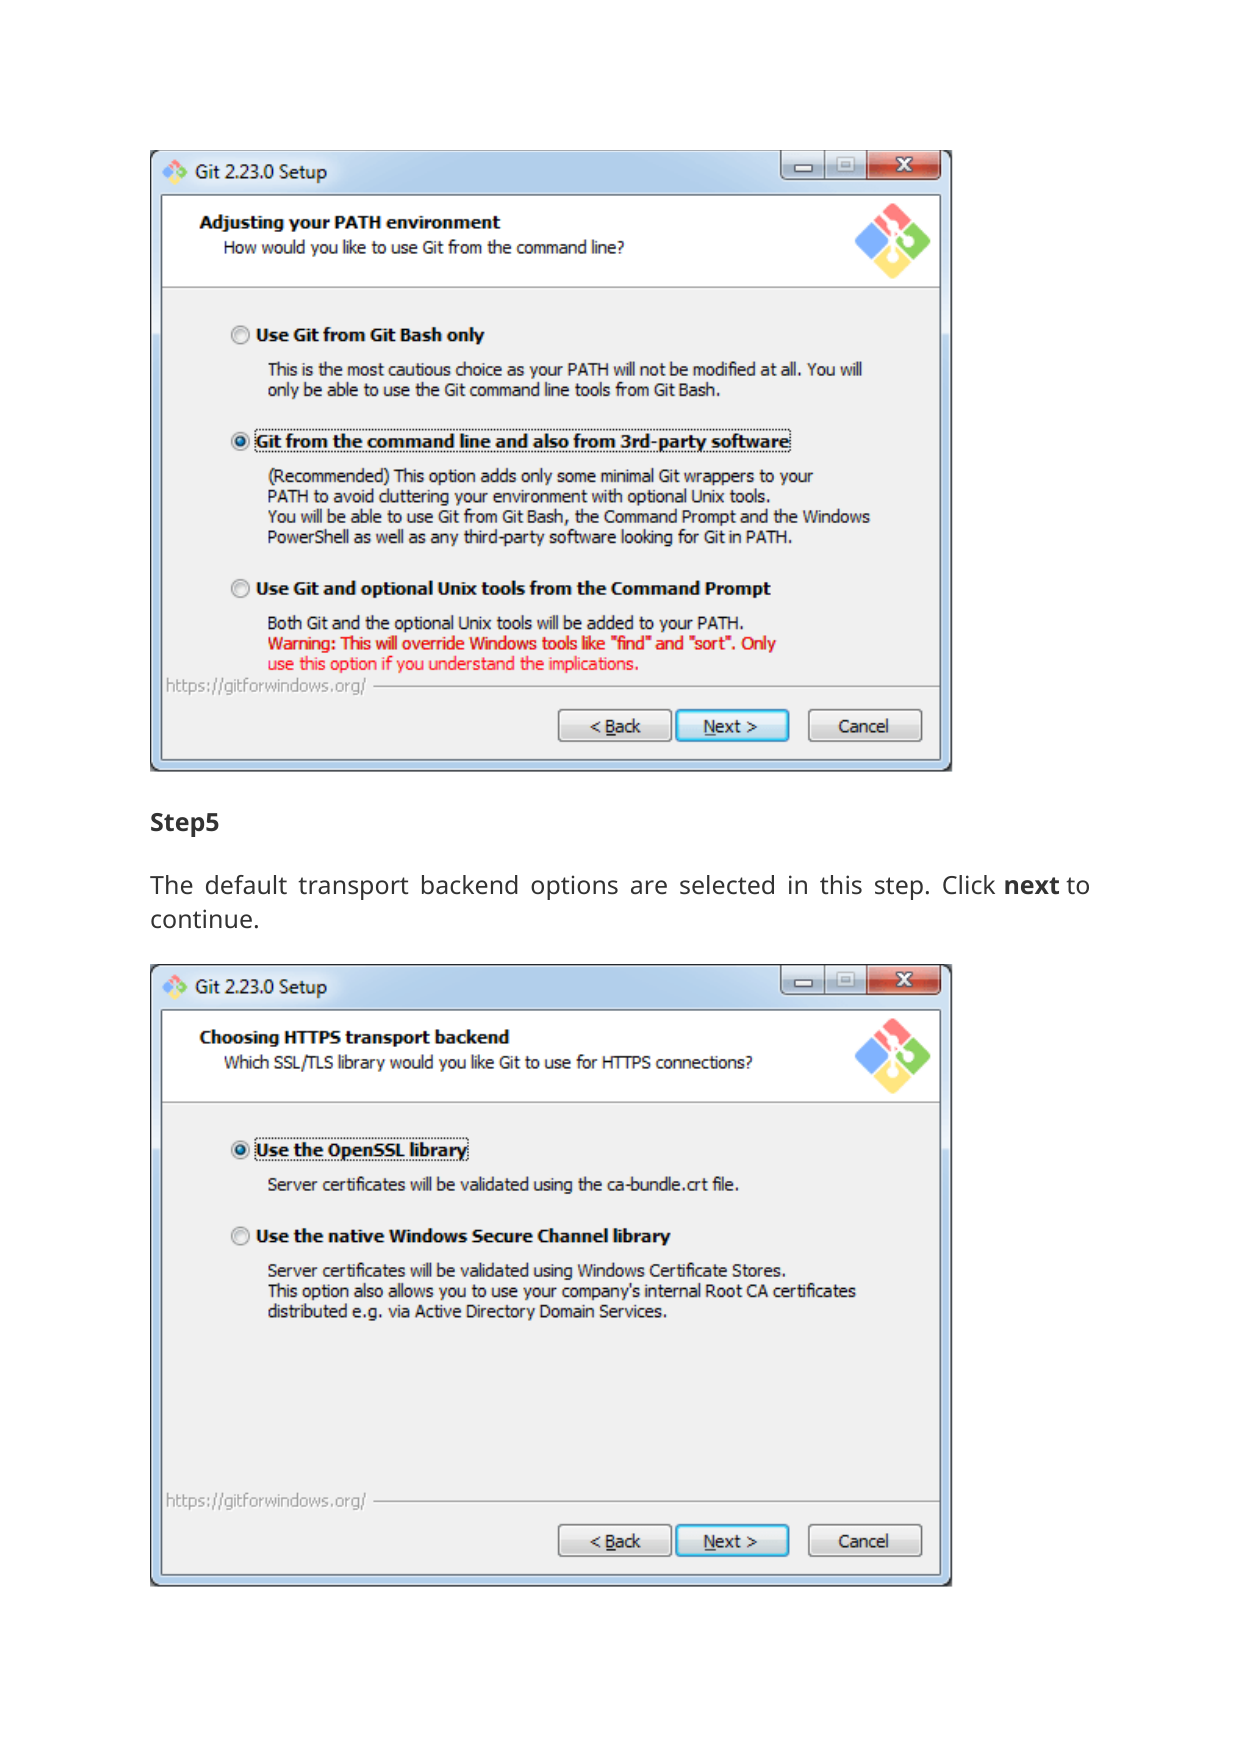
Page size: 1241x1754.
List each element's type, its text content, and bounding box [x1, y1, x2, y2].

picture [150, 964, 957, 1590]
picture [150, 150, 957, 775]
text Step5 [150, 804, 1090, 838]
text The default transport backend options are selected in this step. Click next to continue. [150, 867, 1090, 936]
